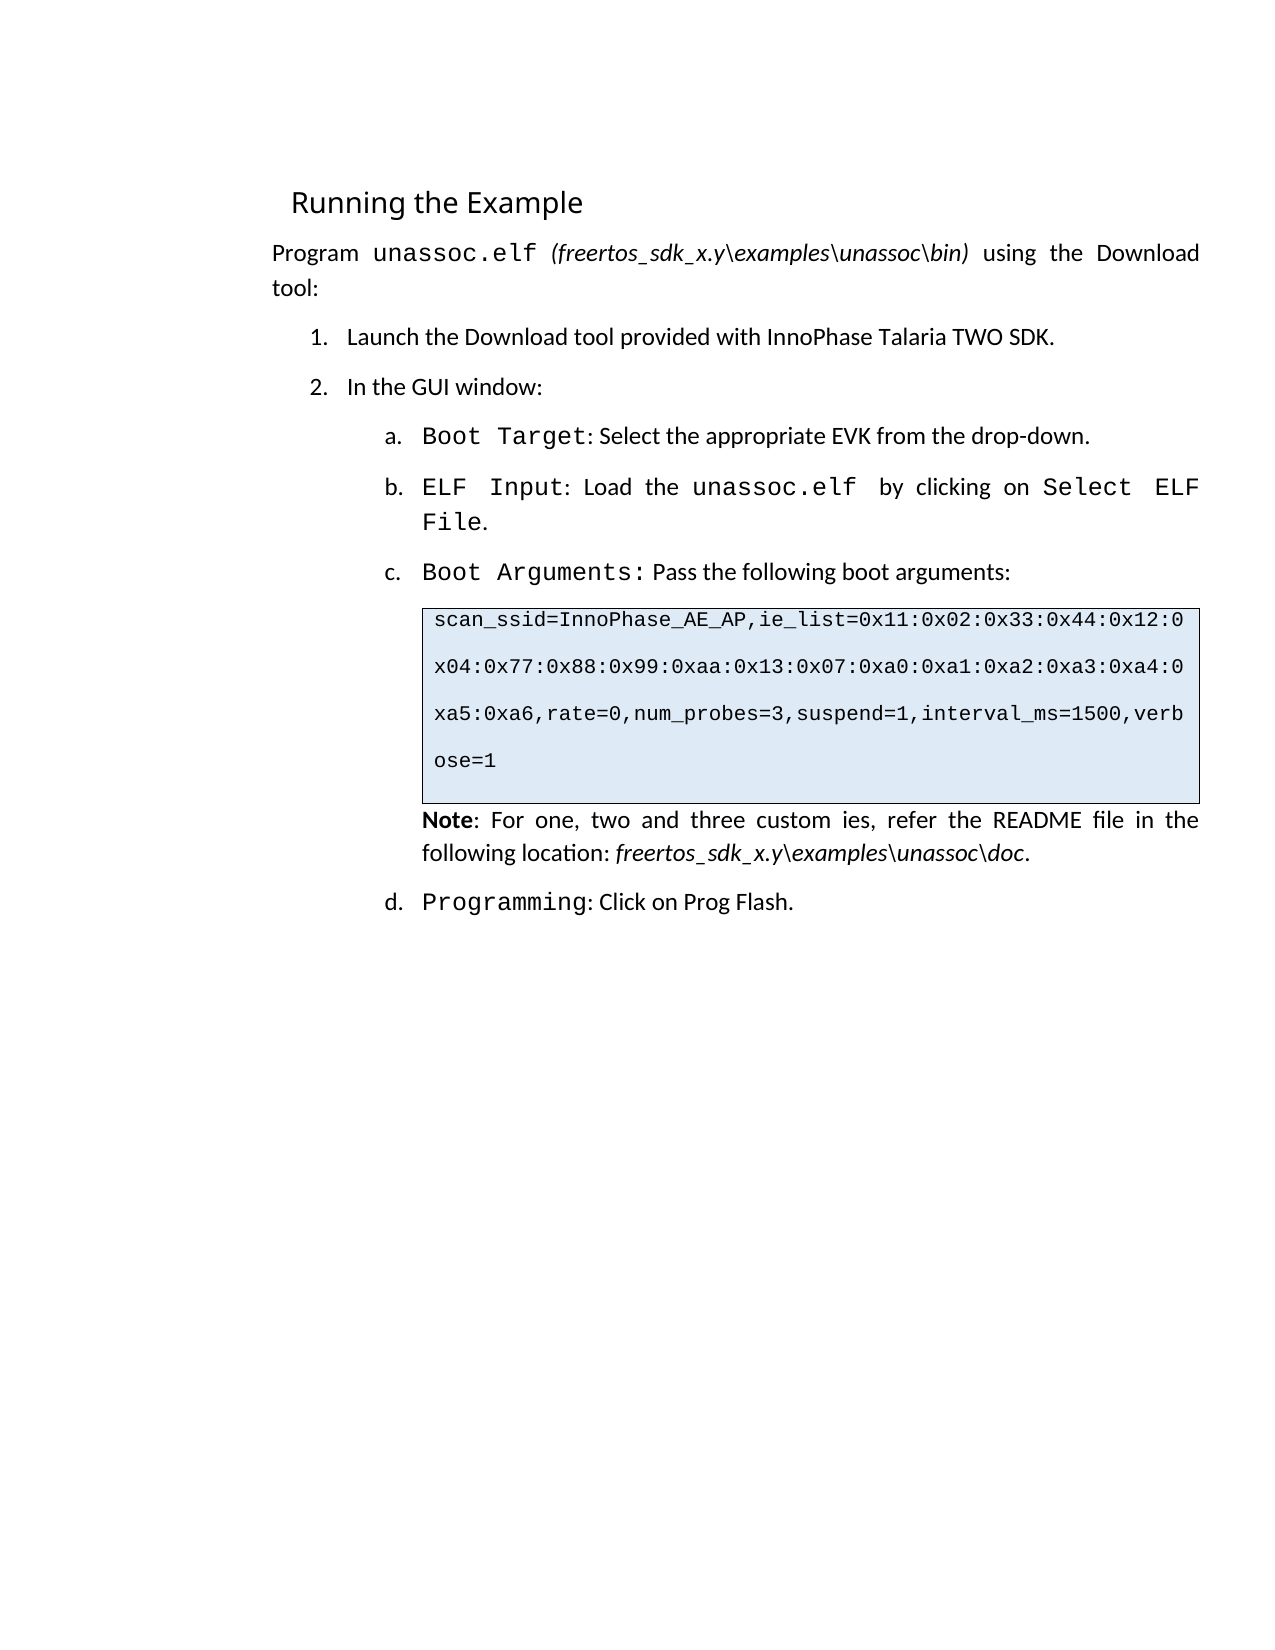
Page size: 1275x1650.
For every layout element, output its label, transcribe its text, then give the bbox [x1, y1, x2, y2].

list Programming: Click on Prog Flash. [384, 886, 1200, 918]
text Note: For one, two and three custom ies, refer the README file in the following location: freertos_sdk_x.y\examples\unassoc\doc. [422, 804, 1200, 867]
list Launch the Download tool provided with InnoPhase Talaria TWO SDK. [309, 321, 1200, 352]
table_header scan_ssid=InnoPhase_AE_AP,ie_list=0x11:0x02:0x33:0x44:0x12:0x04:0x77:0x88:0x99:0xaa:0x13:0x07:0xa0:0xa1:0xa2:0xa3:0xa4:0xa5:0xa6,rate=0,num_probes=3,suspend=1,interval_ms=1500,verbose=1 [423, 609, 1199, 803]
list Boot Target: Select the appropriate EVK from the drop-down. [384, 421, 1200, 452]
subtitle Running the Example [291, 182, 1200, 222]
list ELF Input: Load the unassoc.elf by clicking on Select ELF File. [384, 471, 1200, 537]
list Boot Arguments: Pass the following boot arguments: [384, 557, 1200, 588]
list In the GUI window: [309, 371, 1200, 401]
text Program unassoc.elf (freertos_sdk_x.y\examples\unassoc\bin) using the Download tool: [272, 238, 1200, 302]
